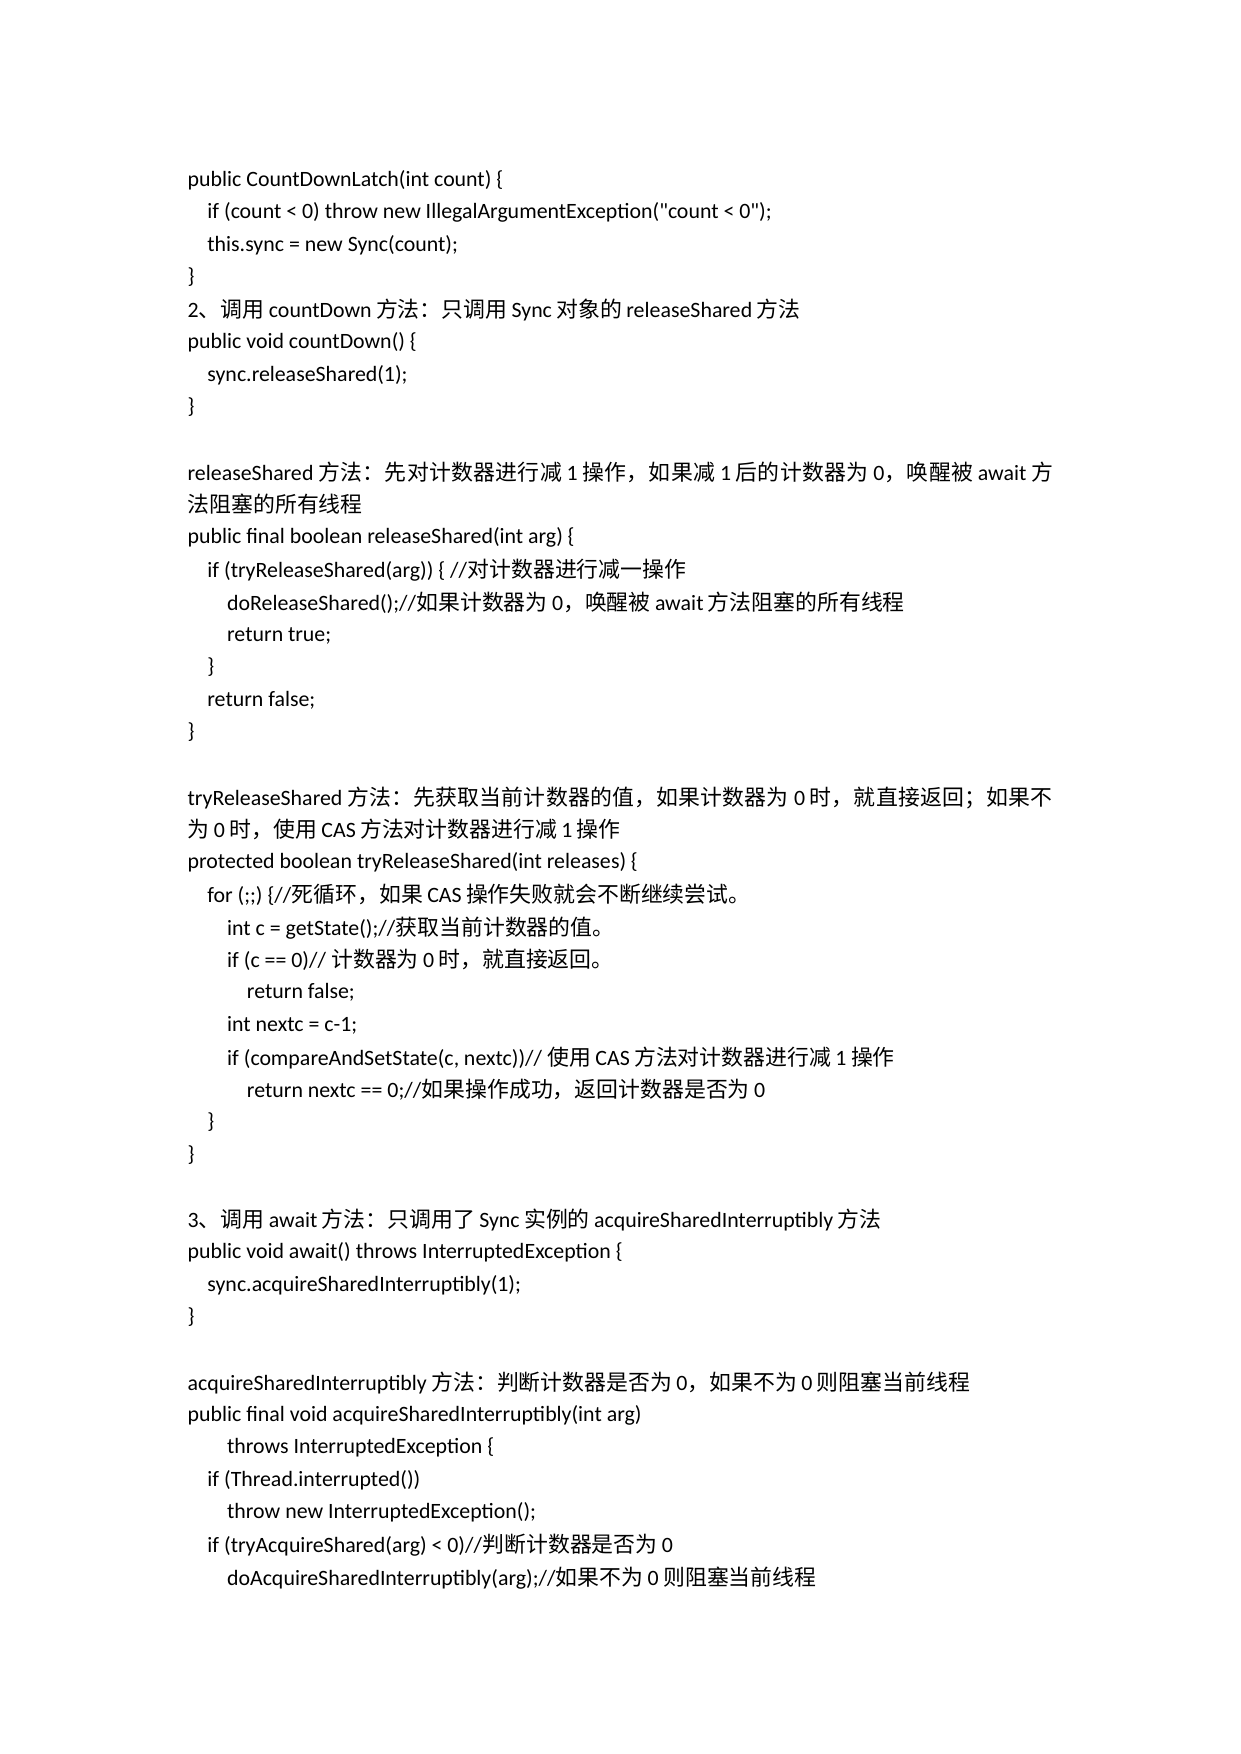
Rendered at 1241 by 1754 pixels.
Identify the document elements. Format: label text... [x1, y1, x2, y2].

text } [187, 259, 1053, 292]
text } [187, 714, 1053, 747]
text return false; [187, 974, 1053, 1007]
text int nextc = c-1; [187, 1007, 1053, 1039]
text public CountDownLatch(int count) { [187, 162, 1053, 194]
text return true; [187, 617, 1053, 649]
text for (;;) {//死循环，如果CAS操作失败就会不断继续尝试。 [187, 877, 1053, 909]
text doReleaseShared();//如果计数器为0，唤醒被await方法阻塞的所有线程 [187, 584, 1053, 617]
text tryReleaseShared方法：先获取当前计数器的值，如果计数器为0时，就直接返回；如果不为0时，使用CAS方法对计数器进行减1操作 [187, 779, 1053, 844]
text public void await() throws InterruptedException { [187, 1234, 1053, 1267]
text 2、调用countDown方法：只调用Sync对象的releaseShared方法 [187, 292, 1053, 324]
text protected boolean tryReleaseShared(int releases) { [187, 844, 1053, 877]
text if (tryReleaseShared(arg)) { //对计数器进行减一操作 [187, 552, 1053, 584]
text this.sync = new Sync(count); [187, 227, 1053, 259]
text if (count < 0) throw new IllegalArgumentException("count < 0"); [187, 194, 1053, 227]
text sync.releaseShared(1); [187, 357, 1053, 389]
text int c = getState();//获取当前计数器的值。 [187, 909, 1053, 942]
text doAcquireSharedInterruptibly(arg);//如果不为0则阻塞当前线程 [187, 1559, 1053, 1592]
text if (compareAndSetState(c, nextc))// 使用CAS方法对计数器进行减1操作 [187, 1039, 1053, 1072]
text if (Thread.interrupted()) [187, 1462, 1053, 1494]
text return nextc == 0;//如果操作成功，返回计数器是否为0 [187, 1072, 1053, 1104]
text } [187, 1104, 1053, 1137]
text throws InterruptedException { [187, 1429, 1053, 1462]
text } [187, 649, 1053, 682]
text releaseShared方法：先对计数器进行减1操作，如果减1后的计数器为0，唤醒被await方法阻塞的所有线程 [187, 454, 1053, 519]
text acquireSharedInterruptibly方法：判断计数器是否为0，如果不为0则阻塞当前线程 [187, 1364, 1053, 1397]
text return false; [187, 682, 1053, 714]
text } [187, 1299, 1053, 1332]
text } [187, 389, 1053, 422]
text sync.acquireSharedInterruptibly(1); [187, 1267, 1053, 1299]
text if (tryAcquireShared(arg) < 0)//判断计数器是否为0 [187, 1527, 1053, 1559]
text public void countDown() { [187, 324, 1053, 357]
text 3、调用await方法：只调用了Sync实例的acquireSharedInterruptibly方法 [187, 1202, 1053, 1234]
text if (c == 0)// 计数器为0时，就直接返回。 [187, 942, 1053, 974]
text } [187, 1137, 1053, 1169]
text throw new InterruptedException(); [187, 1494, 1053, 1527]
text public final boolean releaseShared(int arg) { [187, 519, 1053, 552]
text public final void acquireSharedInterruptibly(int arg) [187, 1397, 1053, 1429]
